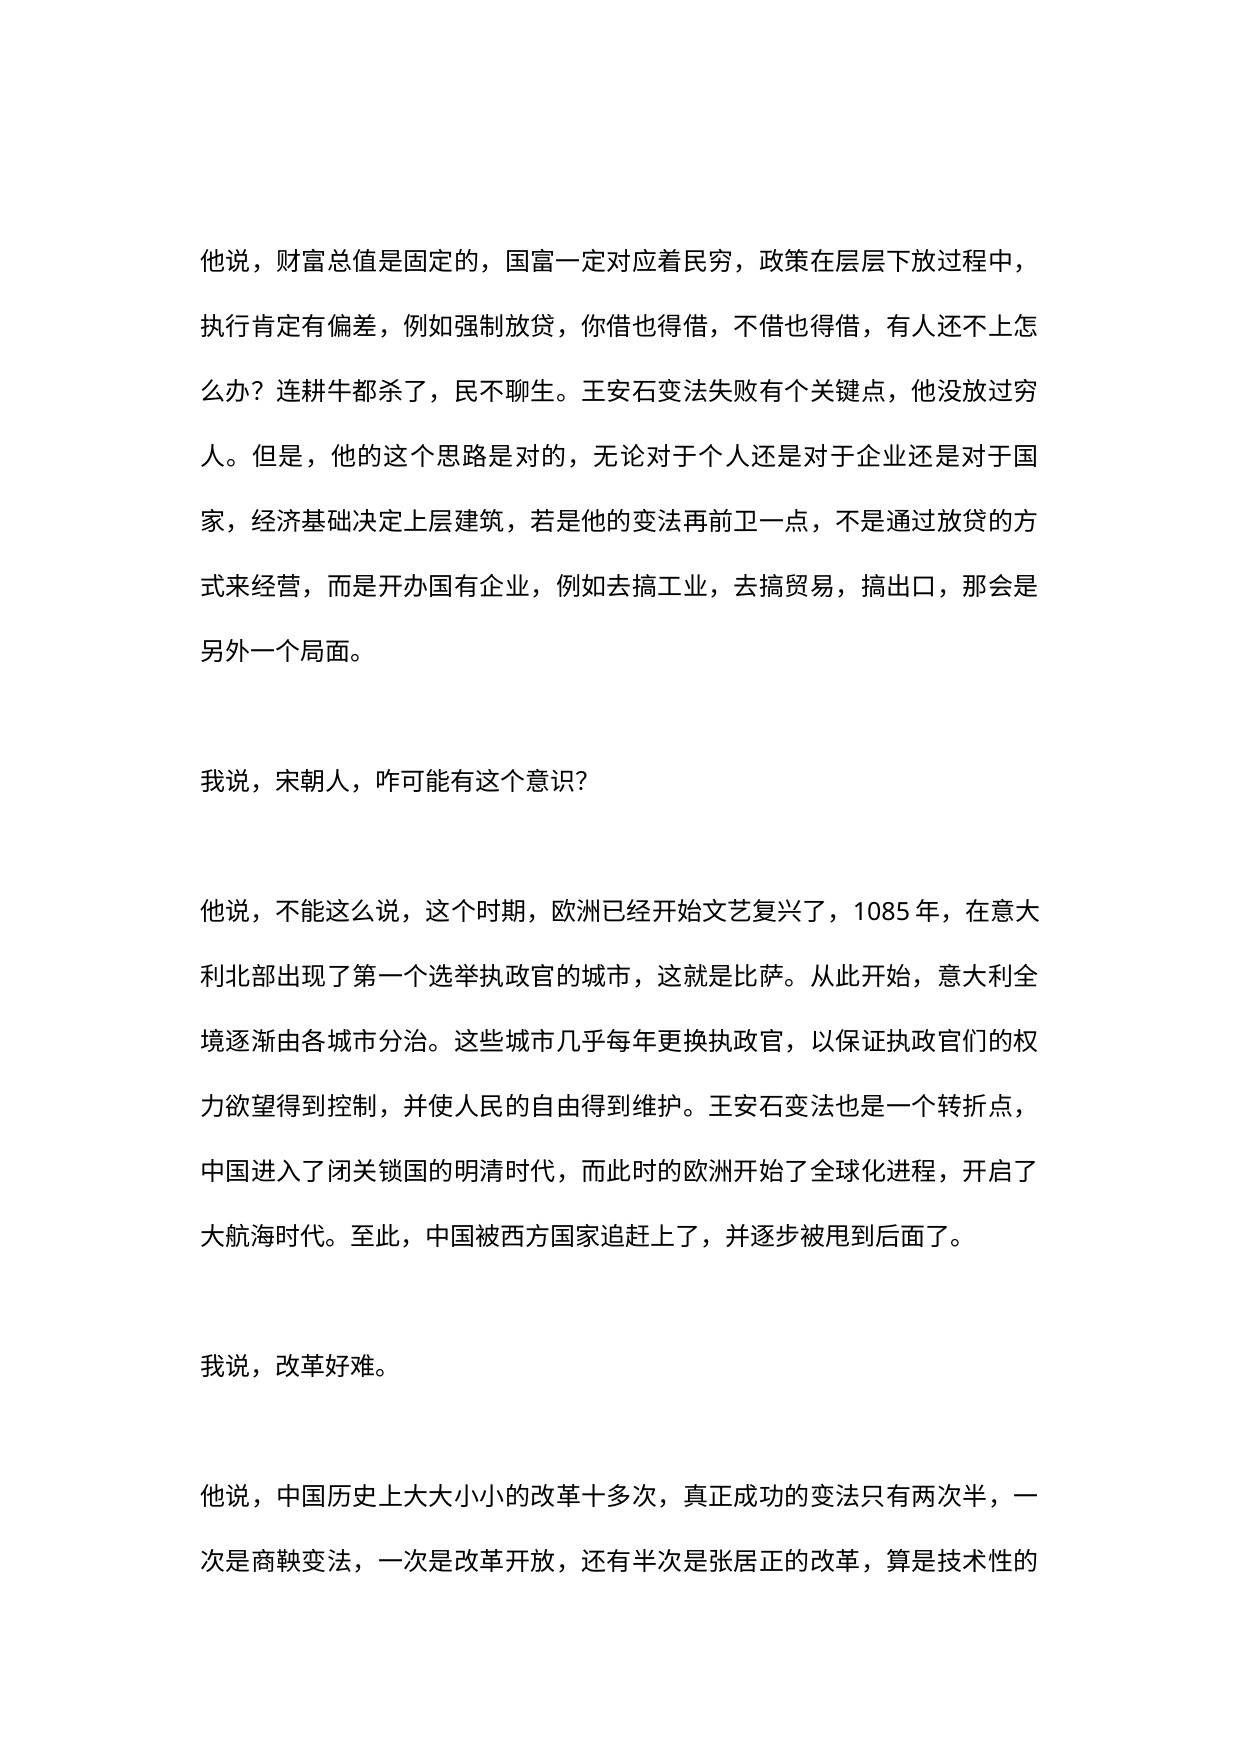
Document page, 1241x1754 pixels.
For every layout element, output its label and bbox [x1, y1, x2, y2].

text [200, 162, 1040, 1592]
